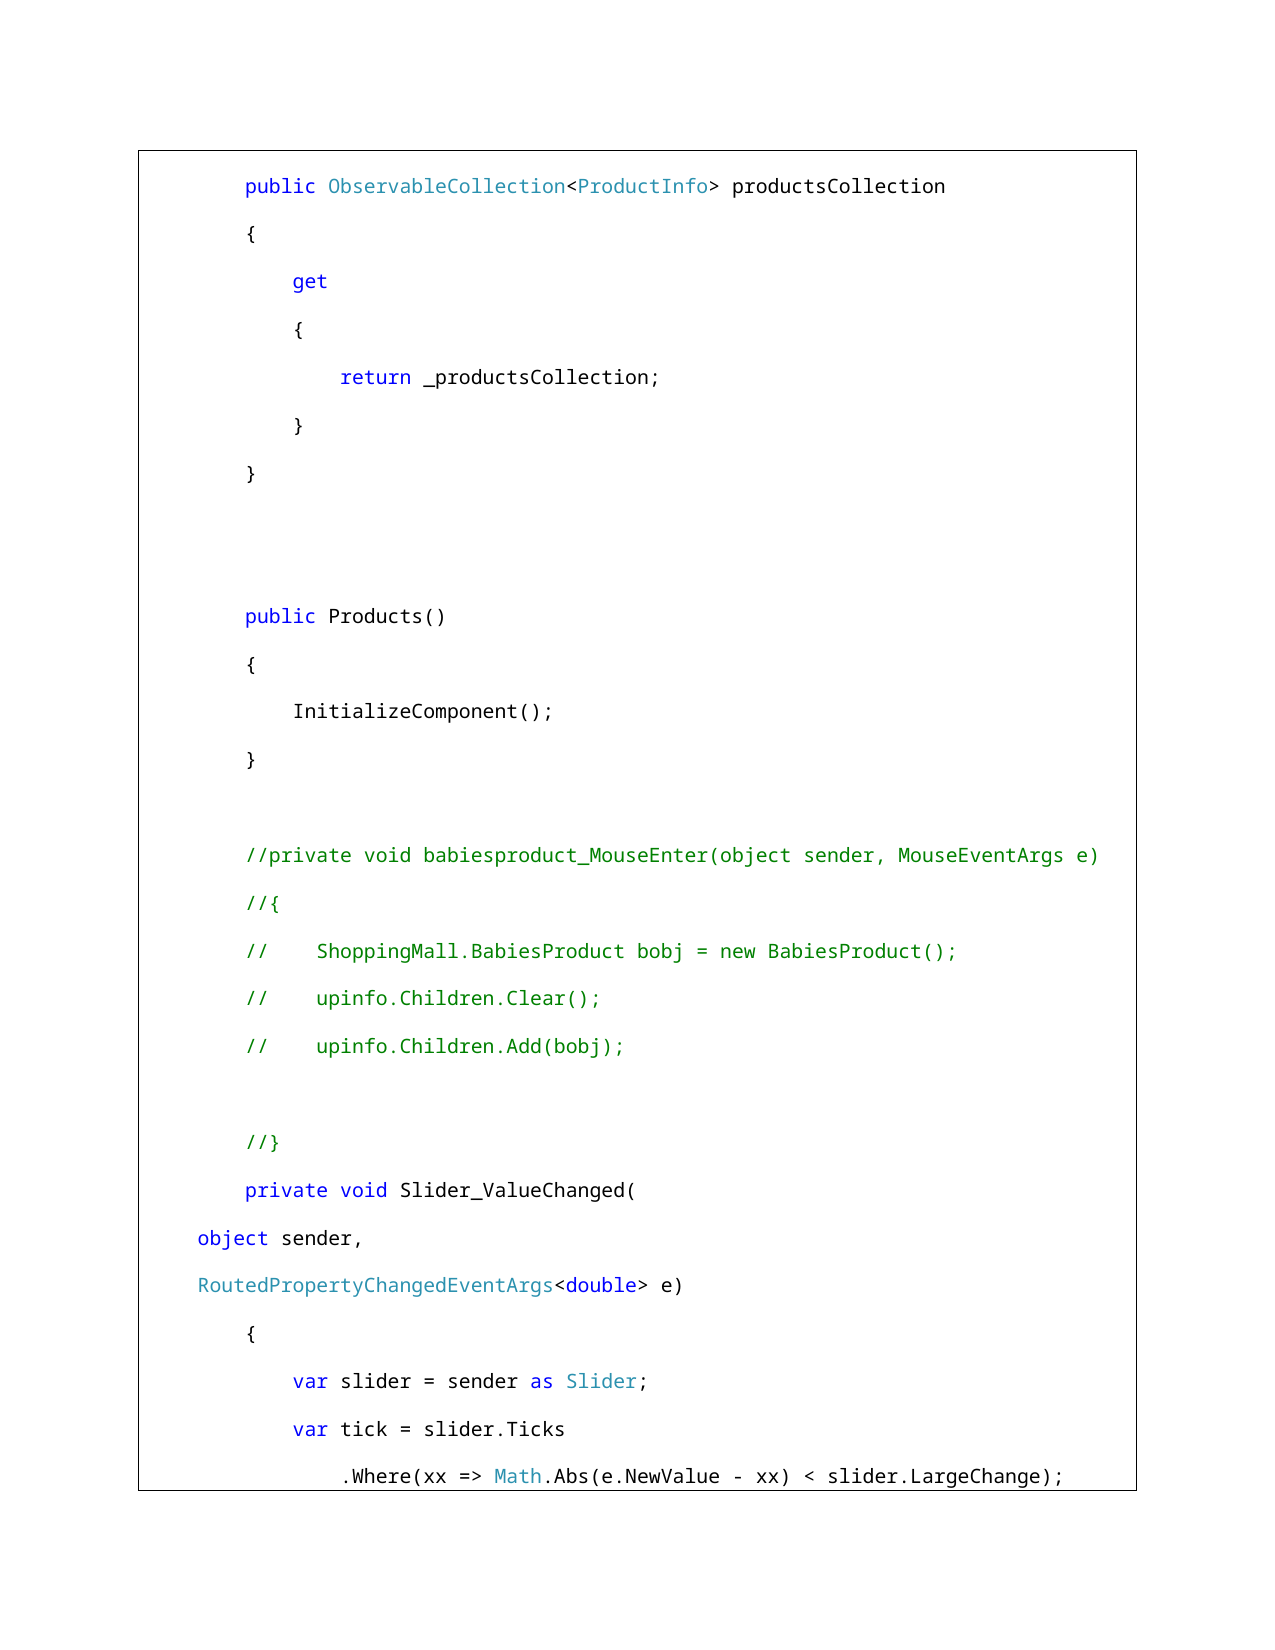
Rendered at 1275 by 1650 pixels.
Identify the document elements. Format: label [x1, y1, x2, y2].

table_cell [139, 151, 1136, 1490]
